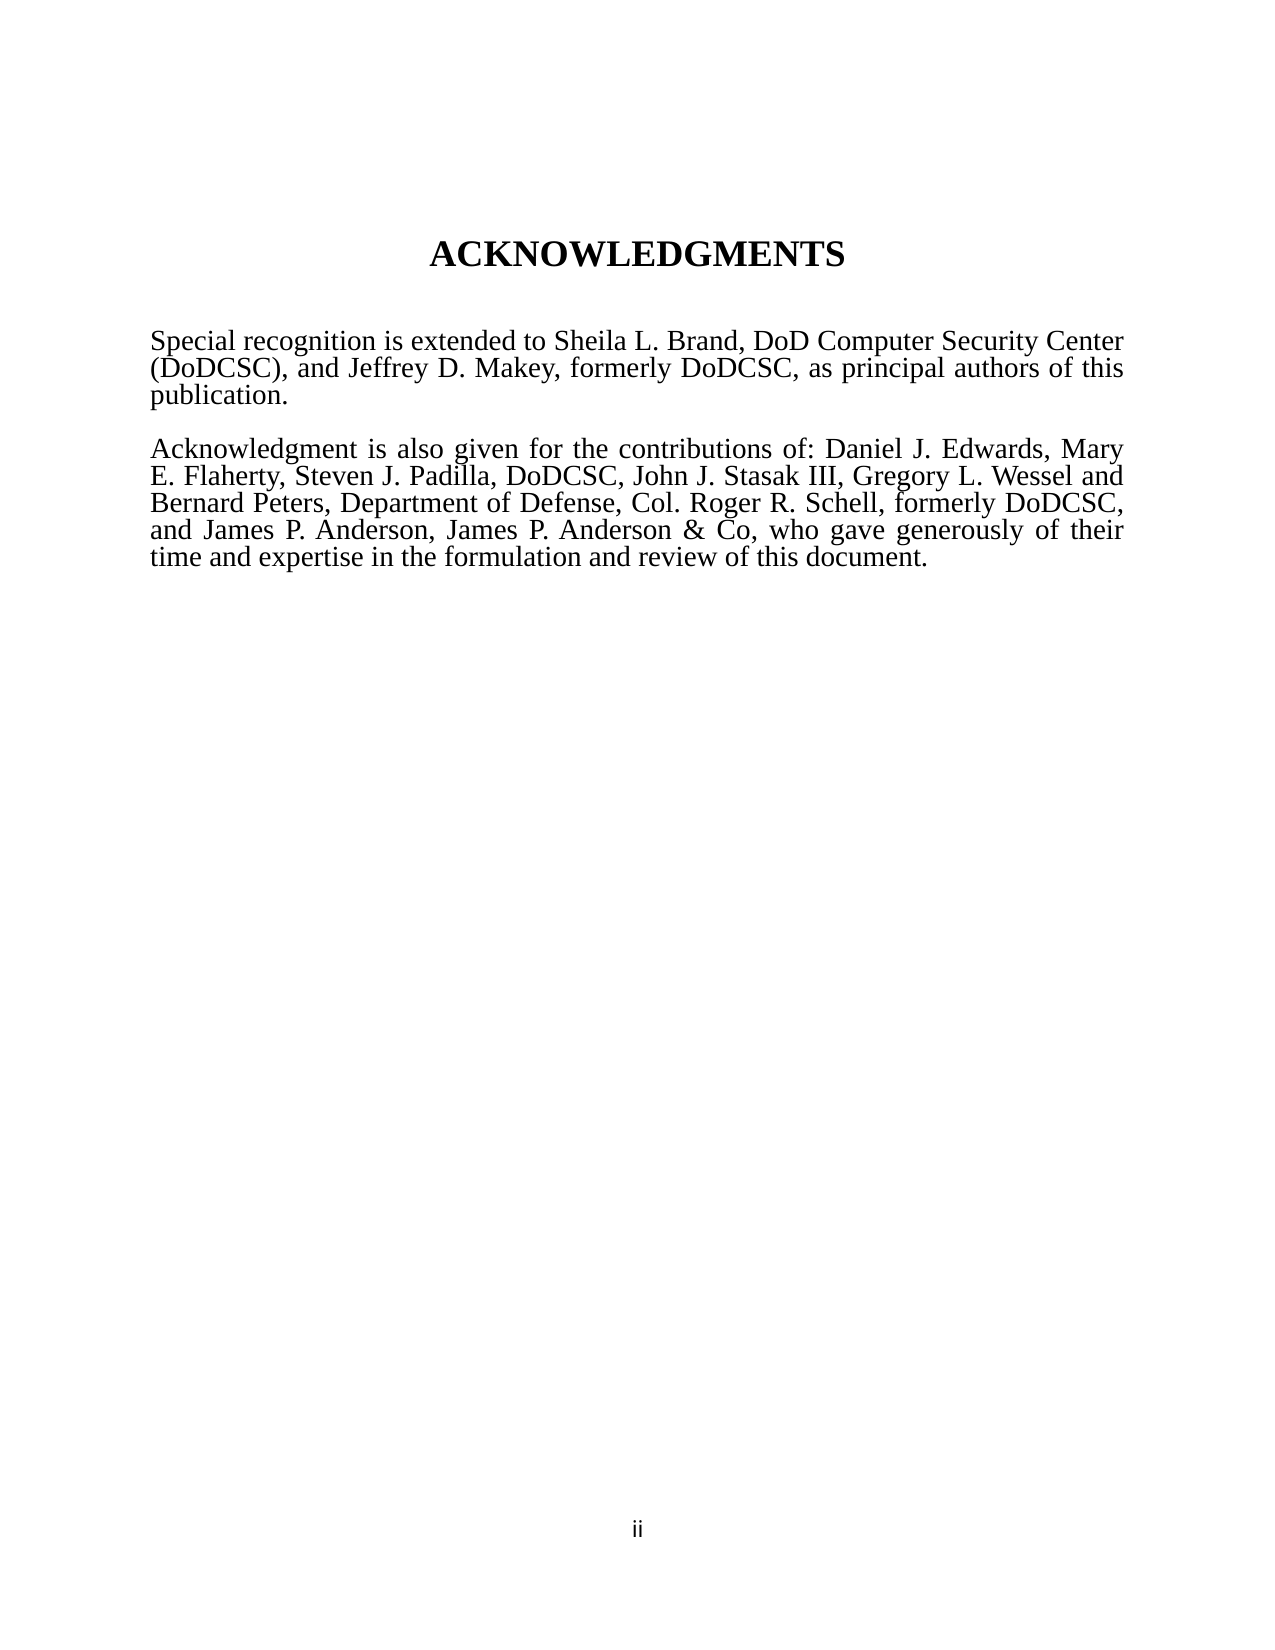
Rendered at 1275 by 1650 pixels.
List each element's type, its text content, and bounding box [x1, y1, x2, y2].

text Acknowledgment is also given for the contributions of: Daniel J. Edwards, Mary E. Flaherty, Steven J. Padilla, DoDCSC, John J. Stasak III, Gregory L. Wessel and Bernard Peters, Department of Defense, Col. Roger R. Schell, formerly DoDCSC, and James P. Anderson, James P. Anderson & Co, who gave generously of their time and expertise in the formulation and review of this document. [150, 437, 1125, 572]
text Special recognition is extended to Sheila L. Brand, DoD Computer Security Center (DoDCSC), and Jeffrey D. Makey, formerly DoDCSC, as principal authors of this publication. [150, 328, 1125, 410]
text ACKNOWLEDGMENTS [150, 231, 1125, 274]
